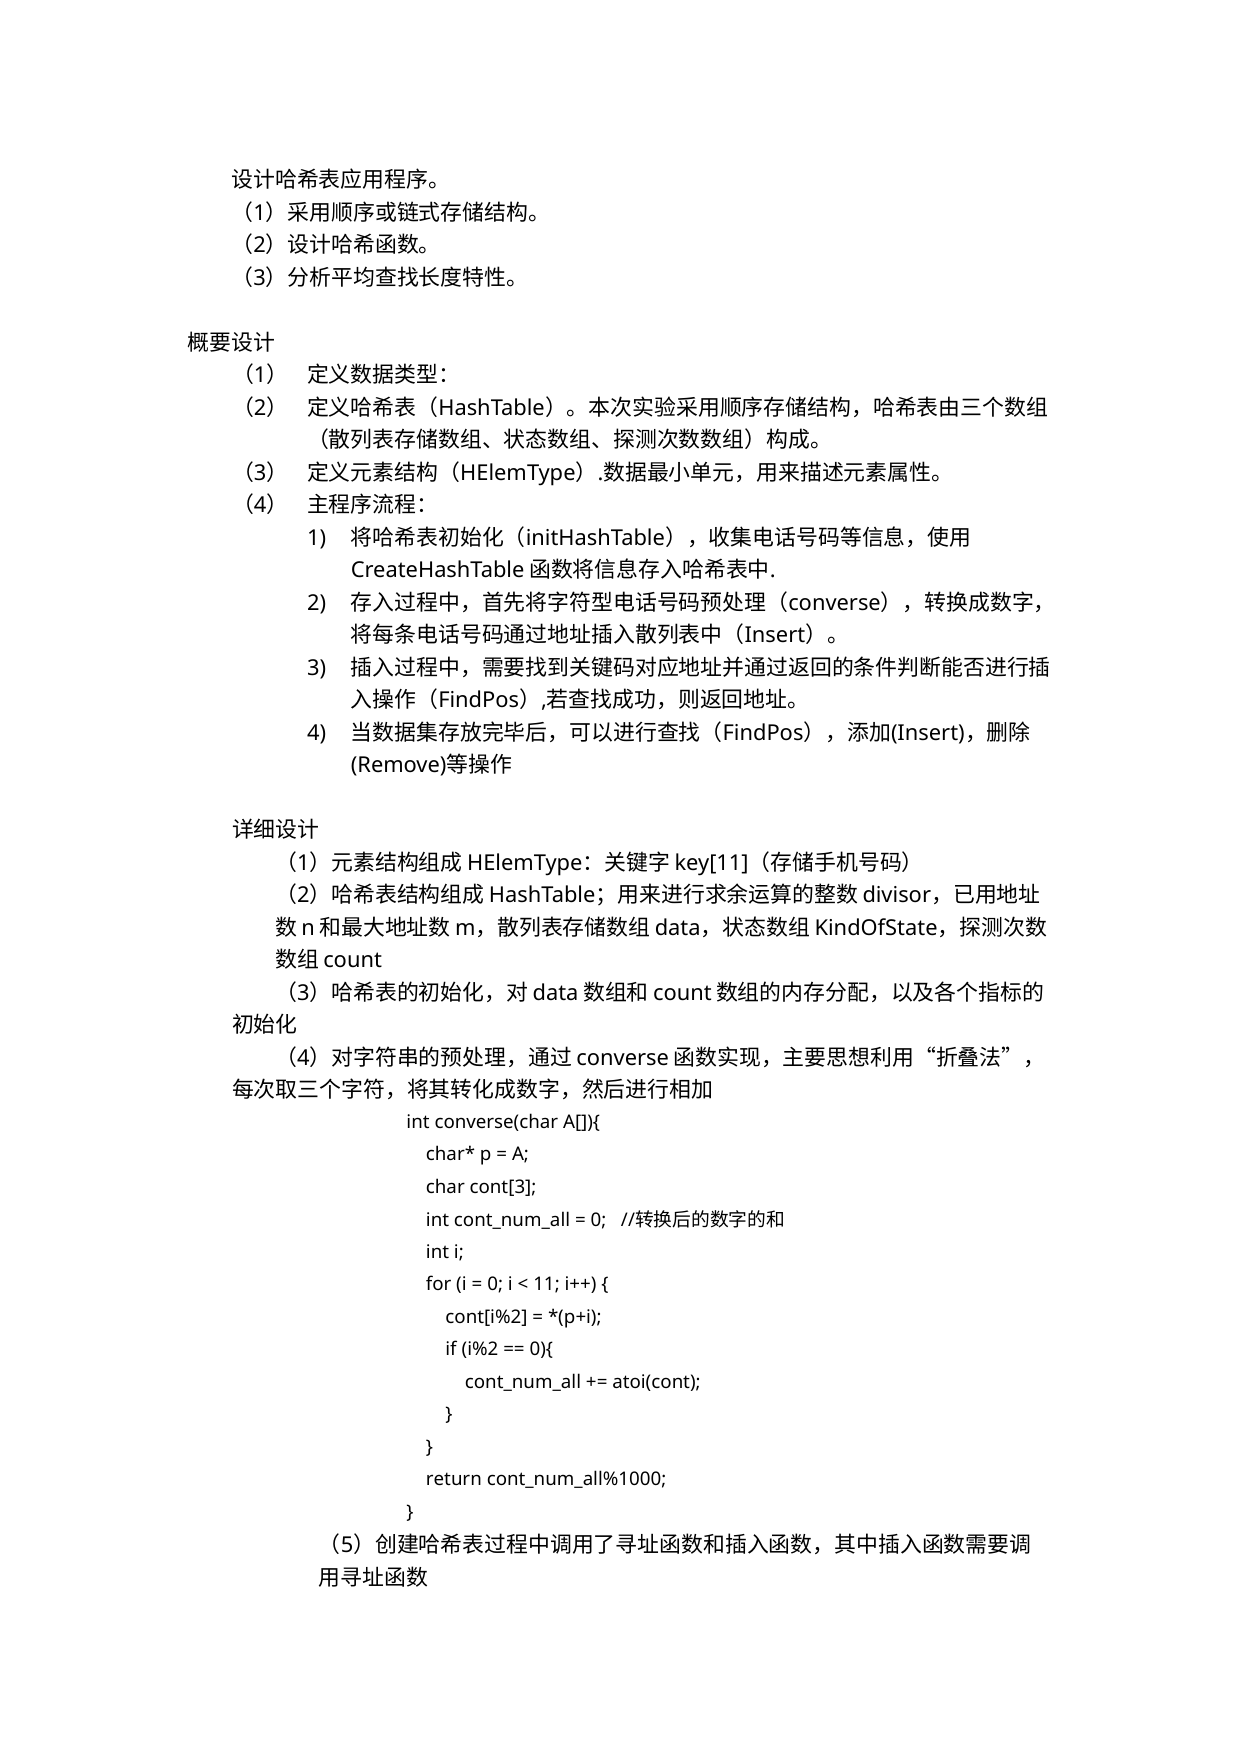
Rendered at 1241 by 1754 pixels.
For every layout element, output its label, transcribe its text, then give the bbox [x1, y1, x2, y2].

list （1）元素结构组成HElemType：关键字key[11]（存储手机号码） [232, 844, 1053, 877]
text return cont_num_all%1000; [362, 1462, 1053, 1494]
text cont[i%2] = *(p+i); [362, 1299, 1053, 1332]
text （1）采用顺序或链式存储结构。 [187, 194, 1053, 227]
text for (i = 0; i < 11; i++) { [362, 1267, 1053, 1299]
text int i; [362, 1234, 1053, 1267]
text char cont[3]; [362, 1169, 1053, 1202]
list 插入过程中，需要找到关键码对应地址并通过返回的条件判断能否进行插入操作（FindPos）,若查找成功，则返回地址。 [307, 649, 1053, 714]
text 设计哈希表应用程序。 [187, 162, 1053, 194]
text （2）设计哈希函数。 [187, 227, 1053, 259]
text 概要设计 [187, 324, 1053, 357]
text int converse(char A[]){ [362, 1104, 1053, 1137]
list 当数据集存放完毕后，可以进行查找（FindPos），添加(Insert)，删除(Remove)等操作 [307, 714, 1053, 779]
list 定义数据类型： [232, 357, 1053, 389]
list 创建哈希表过程中调用了寻址函数和插入函数，其中插入函数需要调用寻址函数 [319, 1527, 1053, 1592]
list 存入过程中，首先将字符型电话号码预处理（converse），转换成数字，将每条电话号码通过地址插入散列表中（Insert）。 [307, 584, 1053, 649]
list （4）对字符串的预处理，通过converse函数实现，主要思想利用“折叠法”，每次取三个字符，将其转化成数字，然后进行相加 [232, 1039, 1053, 1104]
list 详细设计 [232, 812, 1053, 844]
list 定义元素结构（HElemType）.数据最小单元，用来描述元素属性。 [232, 454, 1053, 487]
list 主程序流程： [232, 487, 1053, 519]
text cont_num_all += atoi(cont); [362, 1364, 1053, 1397]
list 将哈希表初始化（initHashTable），收集电话号码等信息，使用CreateHashTable函数将信息存入哈希表中. [307, 519, 1053, 584]
text char* p = A; [362, 1137, 1053, 1169]
text （3）分析平均查找长度特性。 [187, 259, 1053, 292]
text } [362, 1397, 1053, 1429]
text } [362, 1429, 1053, 1462]
text } [362, 1494, 1053, 1527]
list 定义哈希表（HashTable）。本次实验采用顺序存储结构，哈希表由三个数组（散列表存储数组、状态数组、探测次数数组）构成。 [232, 389, 1053, 454]
text if (i%2 == 0){ [362, 1332, 1053, 1364]
list （2）哈希表结构组成HashTable；用来进行求余运算的整数divisor，已用地址数n和最大地址数m，散列表存储数组data，状态数组KindOfState，探测次数数组count [275, 877, 1053, 974]
list （3）哈希表的初始化，对data数组和count数组的内存分配，以及各个指标的初始化 [232, 974, 1053, 1039]
text int cont_num_all = 0; //转换后的数字的和 [362, 1202, 1053, 1234]
